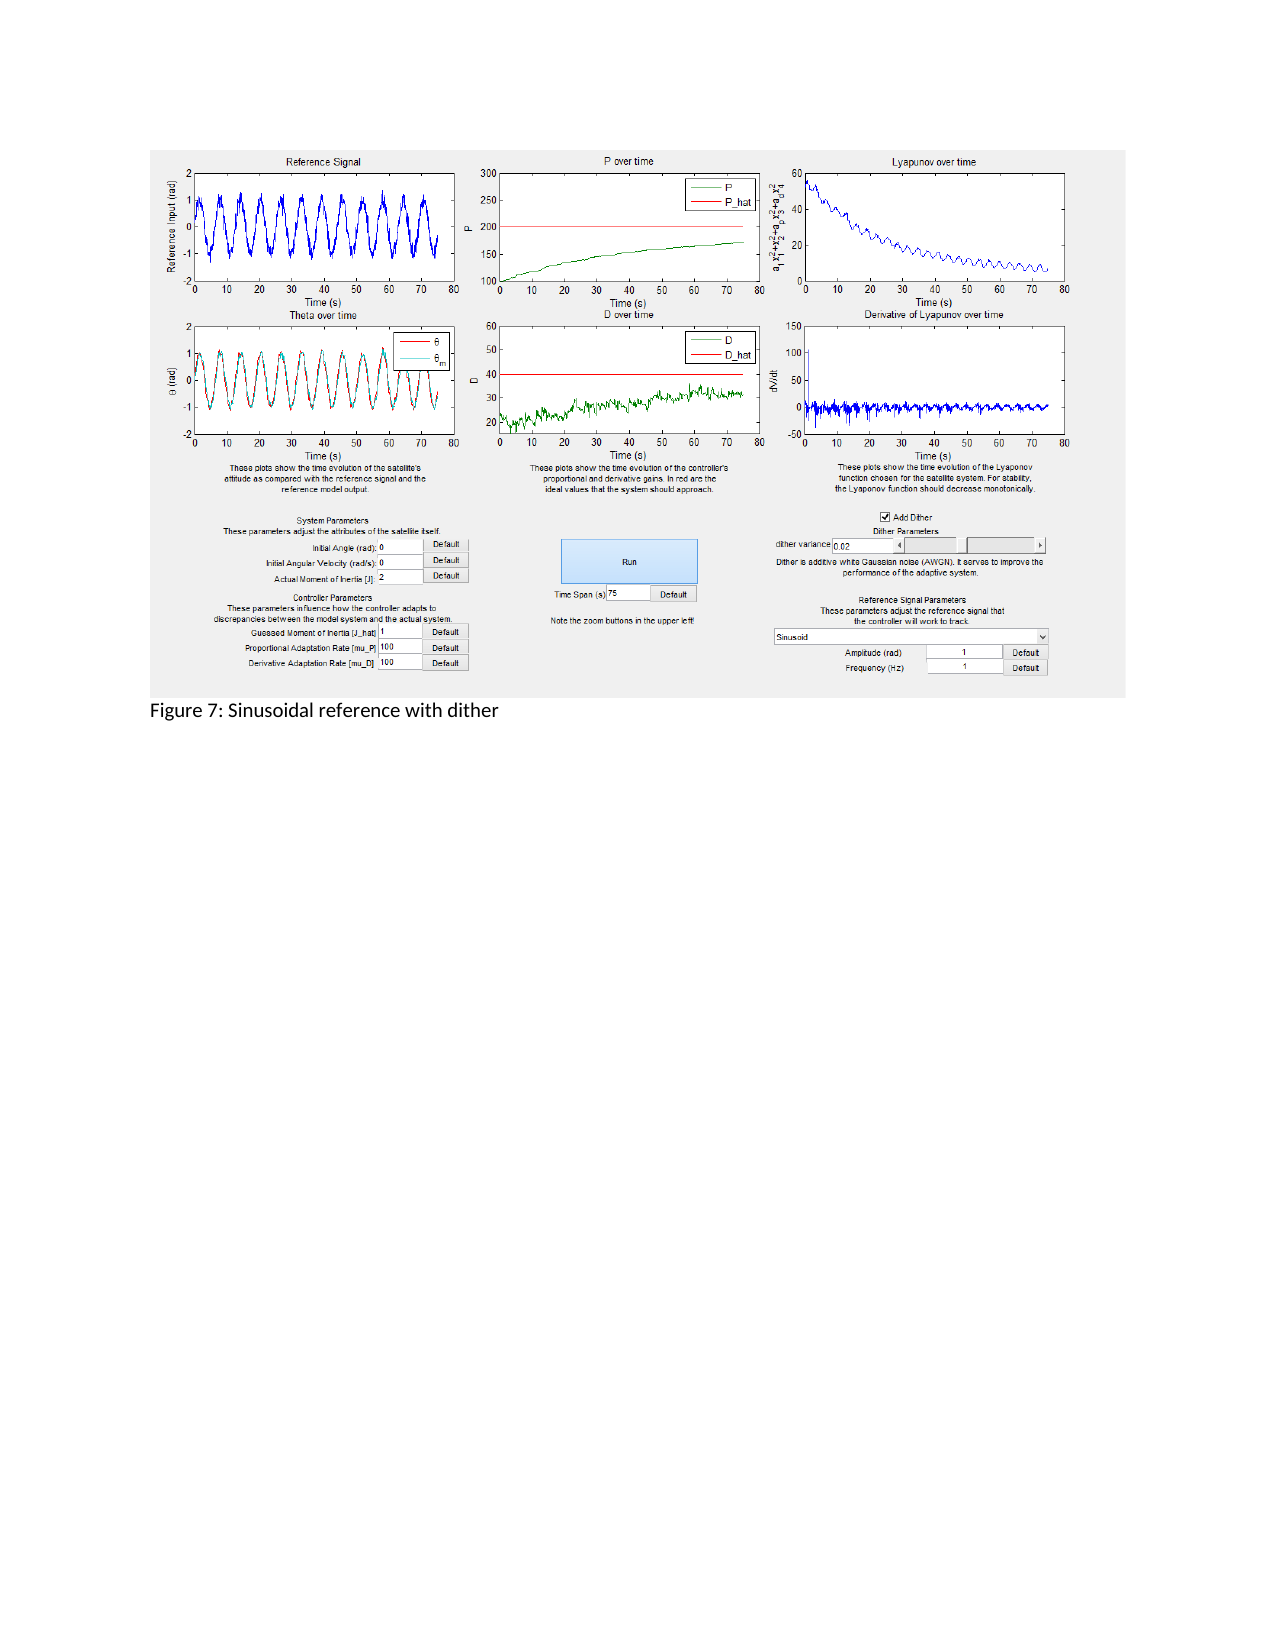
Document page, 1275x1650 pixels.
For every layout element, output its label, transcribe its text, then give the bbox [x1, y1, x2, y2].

picture [150, 150, 1125, 698]
text Figure 7: Sinusoidal reference with dither [150, 698, 1125, 723]
